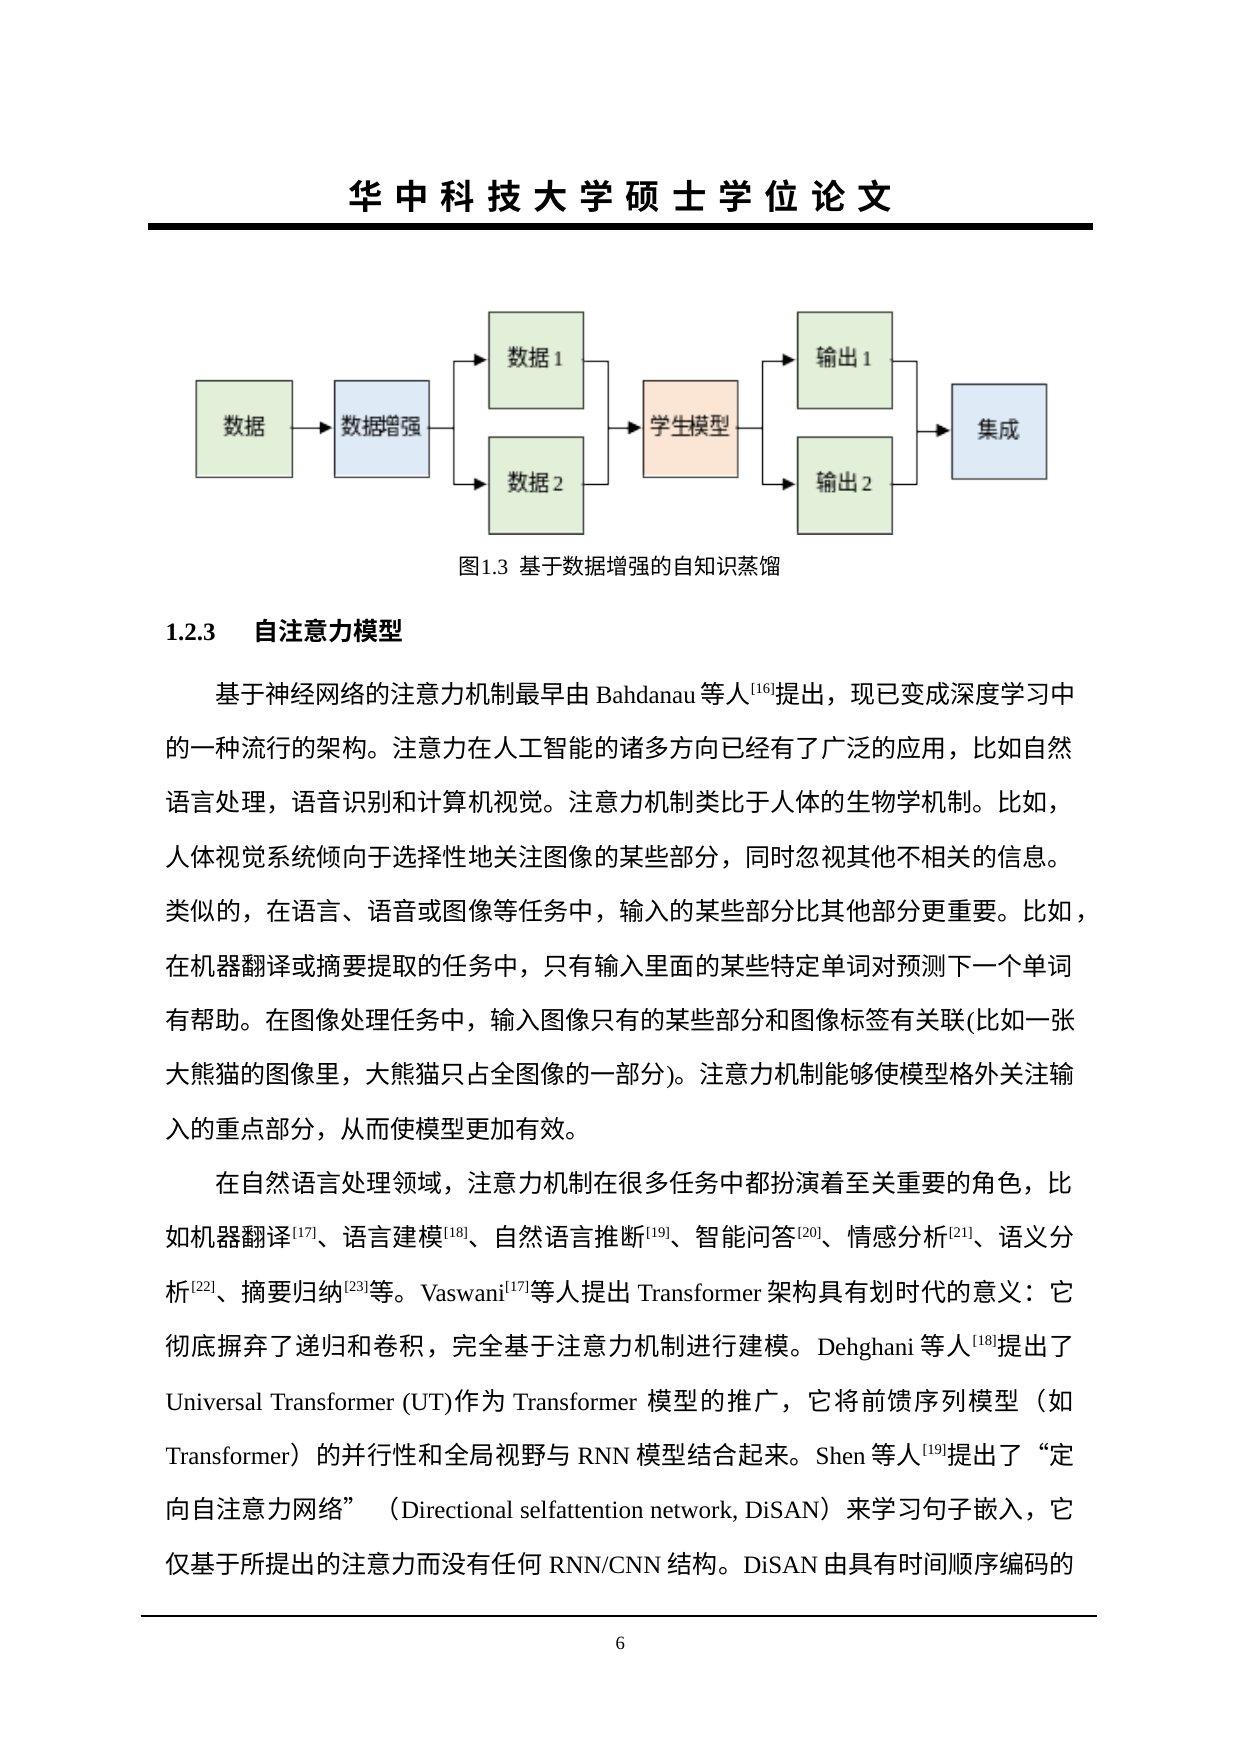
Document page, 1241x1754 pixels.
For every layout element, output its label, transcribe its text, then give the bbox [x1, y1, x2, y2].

text 基于神经网络的注意力机制最早由Bahdanau等人[16]提出，现已变成深度学习中的一种流行的架构。注意力在人工智能的诸多方向已经有了广泛的应用，比如自然语言处理，语音识别和计算机视觉。注意力机制类比于人体的生物学机制。比如，人体视觉系统倾向于选择性地关注图像的某些部分，同时忽视其他不相关的信息。类似的，在语言、语音或图像等任务中，输入的某些部分比其他部分更重要。比如，在机器翻译或摘要提取的任务中，只有输入里面的某些特定单词对预测下一个单词有帮助。在图像处理任务中，输入图像只有的某些部分和图像标签有关联(比如一张大熊猫的图像里，大熊猫只占全图像的一部分)。注意力机制能够使模型格外关注输入的重点部分，从而使模型更加有效。 [165, 674, 1075, 1145]
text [165, 1163, 1075, 1580]
text 图1.3 基于数据增强的自知识蒸馏 [165, 549, 1075, 581]
subtitle 自注意力模型 [165, 611, 1075, 648]
